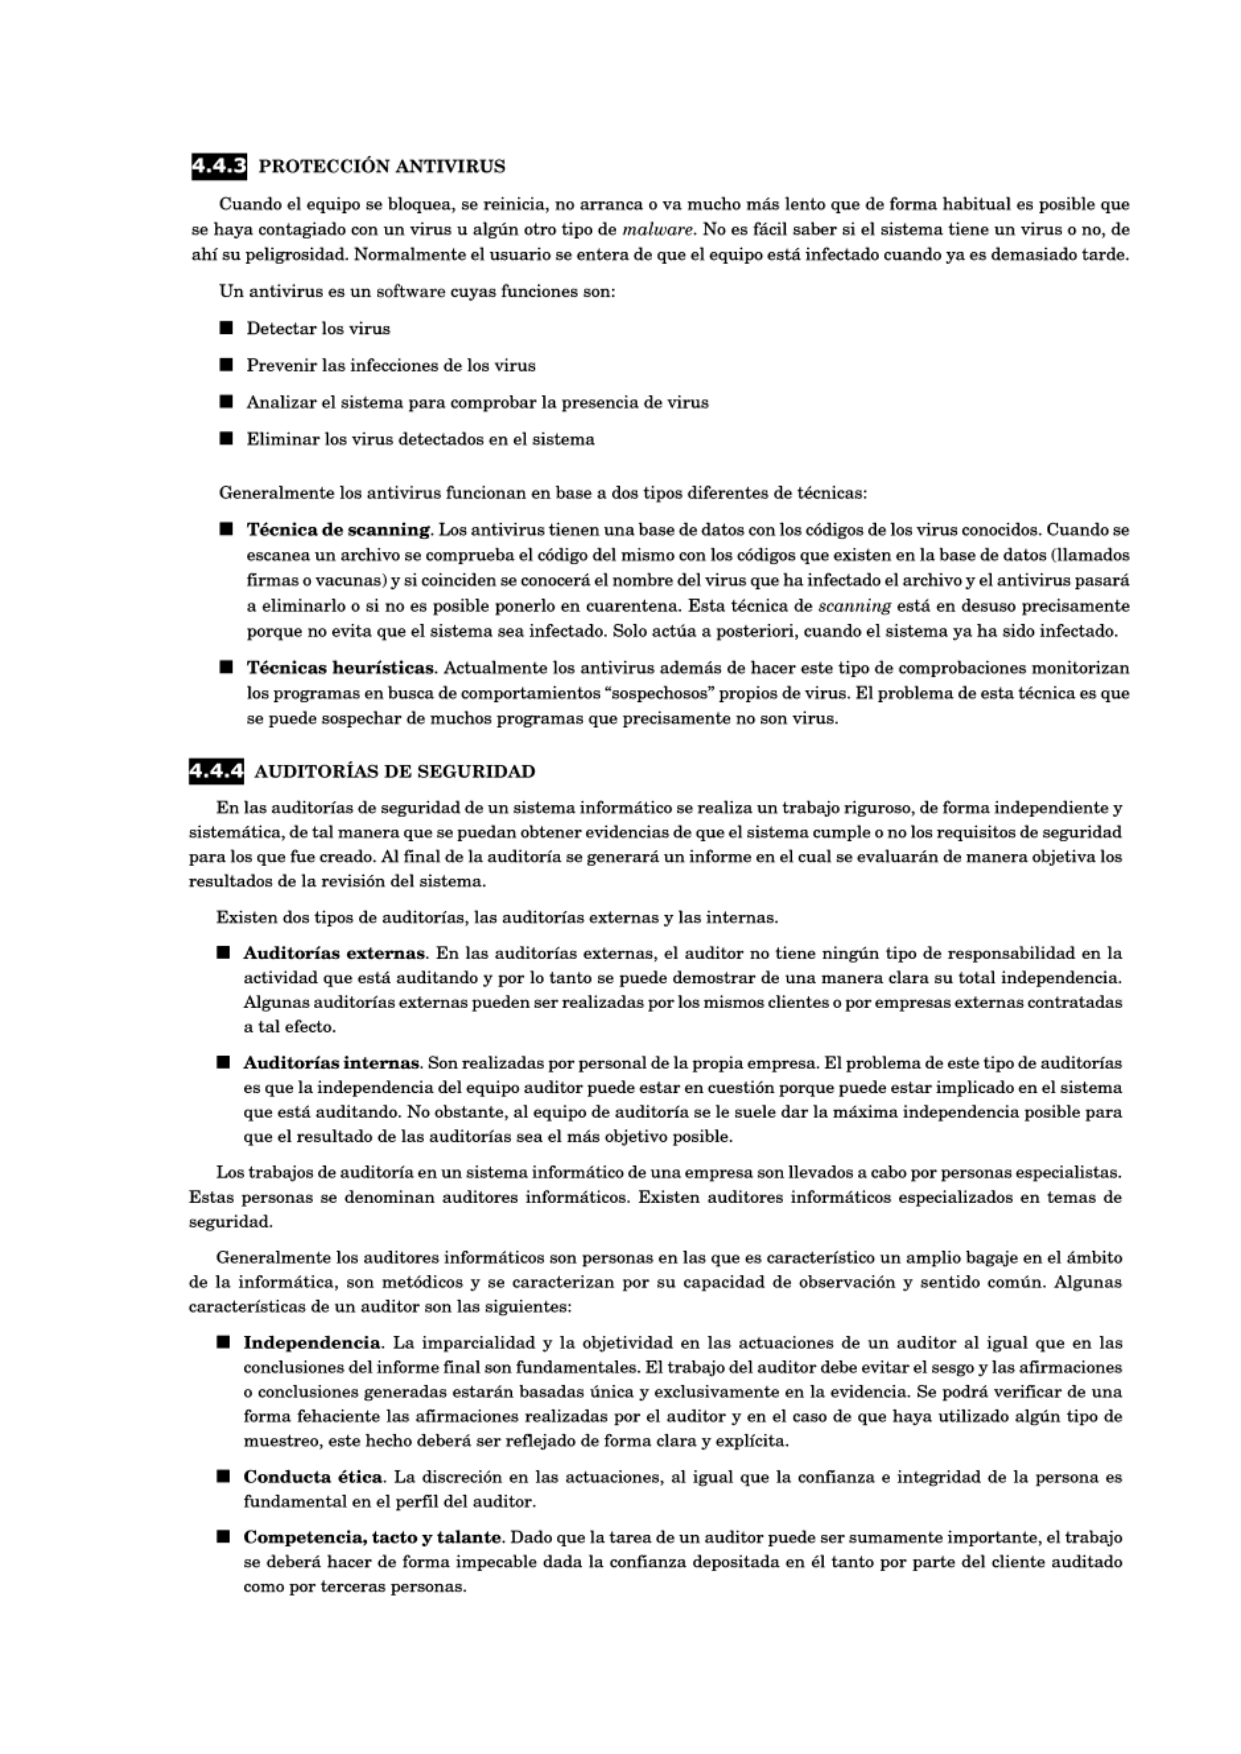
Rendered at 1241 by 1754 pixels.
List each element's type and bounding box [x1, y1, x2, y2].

picture [177, 751, 1162, 1606]
picture [177, 147, 1159, 733]
